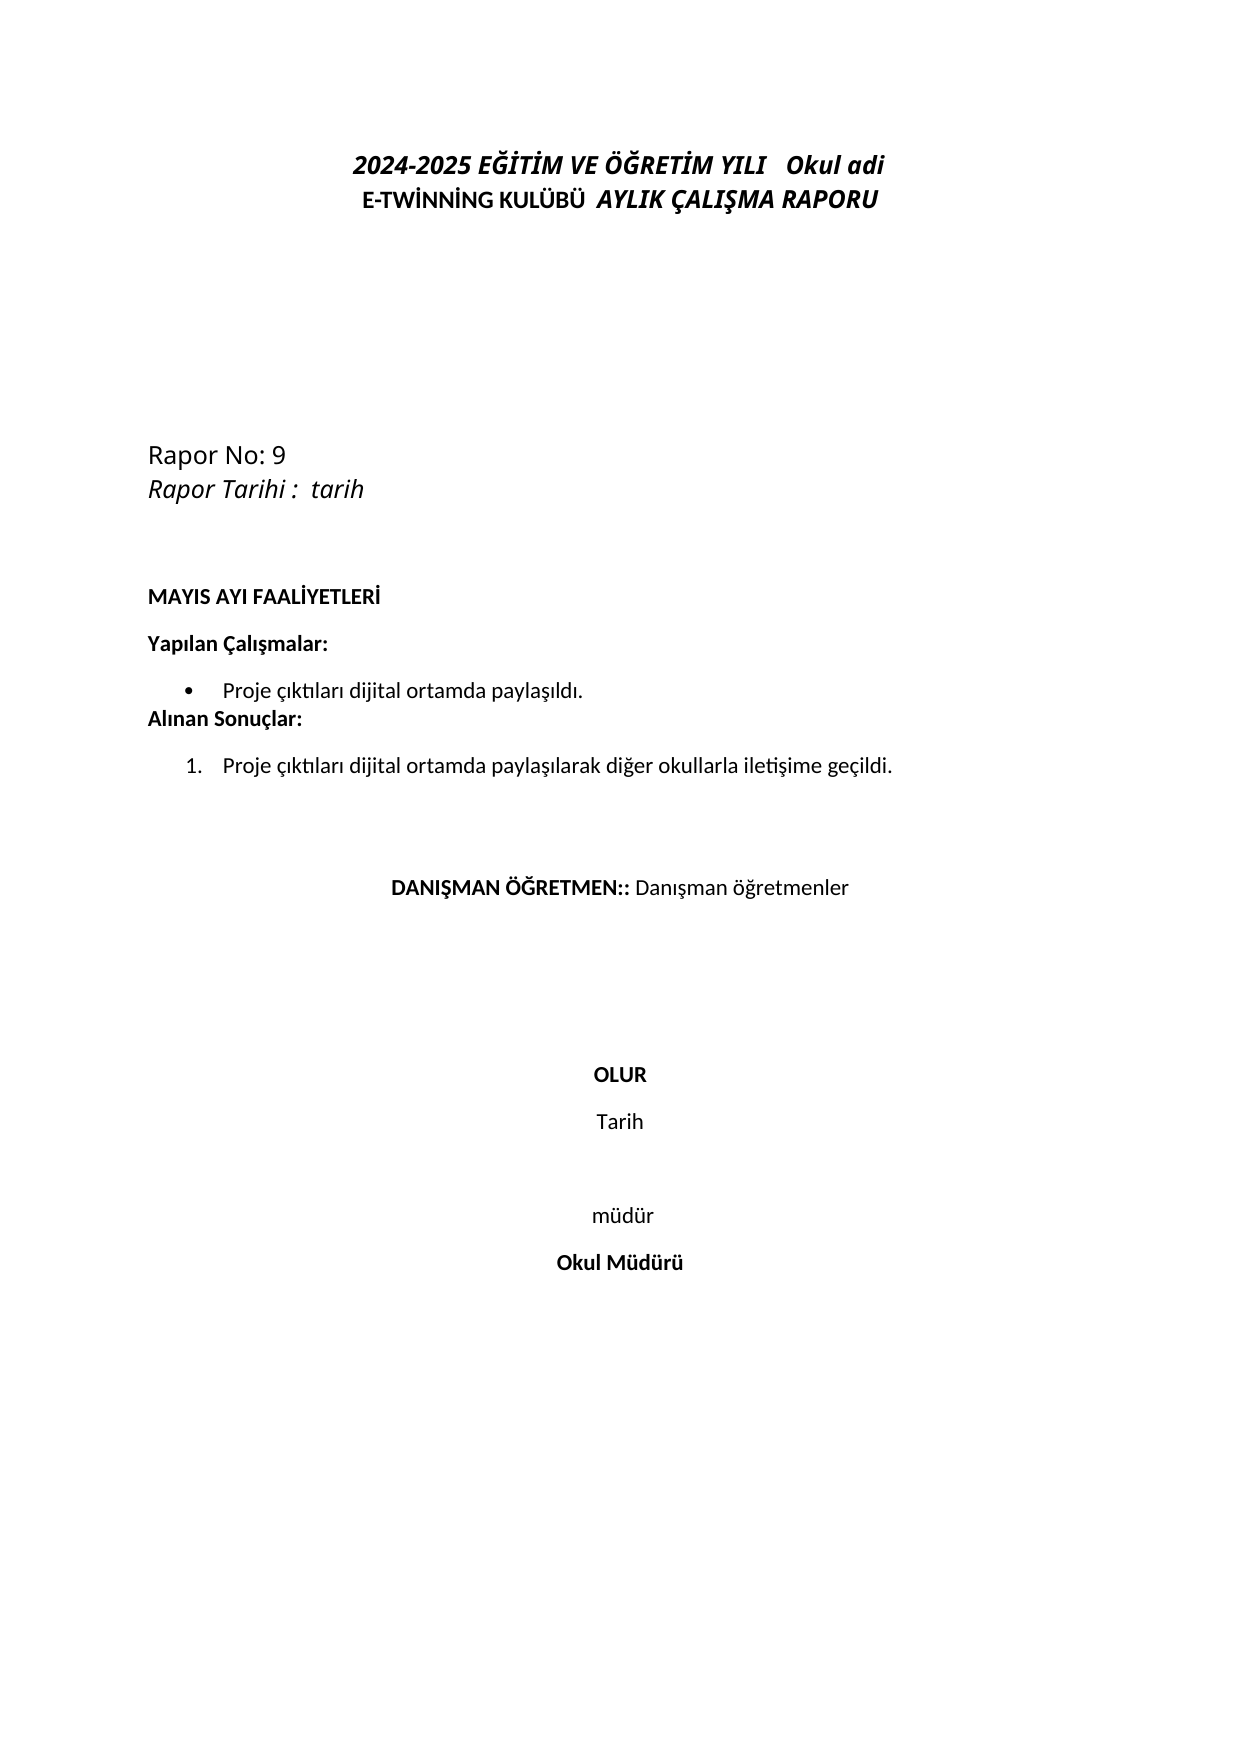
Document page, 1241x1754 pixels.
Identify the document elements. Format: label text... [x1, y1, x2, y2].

text OLUR [148, 1060, 1093, 1088]
text Yapılan Çalışmalar: [148, 629, 1093, 657]
list Proje çıktıları dijital ortamda paylaşılarak diğer okullarla iletişime geçildi. [185, 751, 1093, 779]
text 2024-2025 EĞİTİM VE ÖĞRETİM YILI E-TWİNNİNG KULÜBÜ AYLIK ÇALIŞMA RAPORU [148, 148, 1093, 216]
text Okul Müdürü [148, 1248, 1093, 1276]
text DANIŞMAN ÖĞRETMEN:: [148, 873, 1093, 901]
text Rapor No: 9 Rapor Tarihi : [148, 403, 1093, 505]
text MAYIS AYI FAALİYETLERİ [148, 582, 1093, 611]
list Proje çıktıları dijital ortamda paylaşıldı. [185, 676, 1093, 704]
text Alınan Sonuçlar: [148, 704, 1093, 732]
